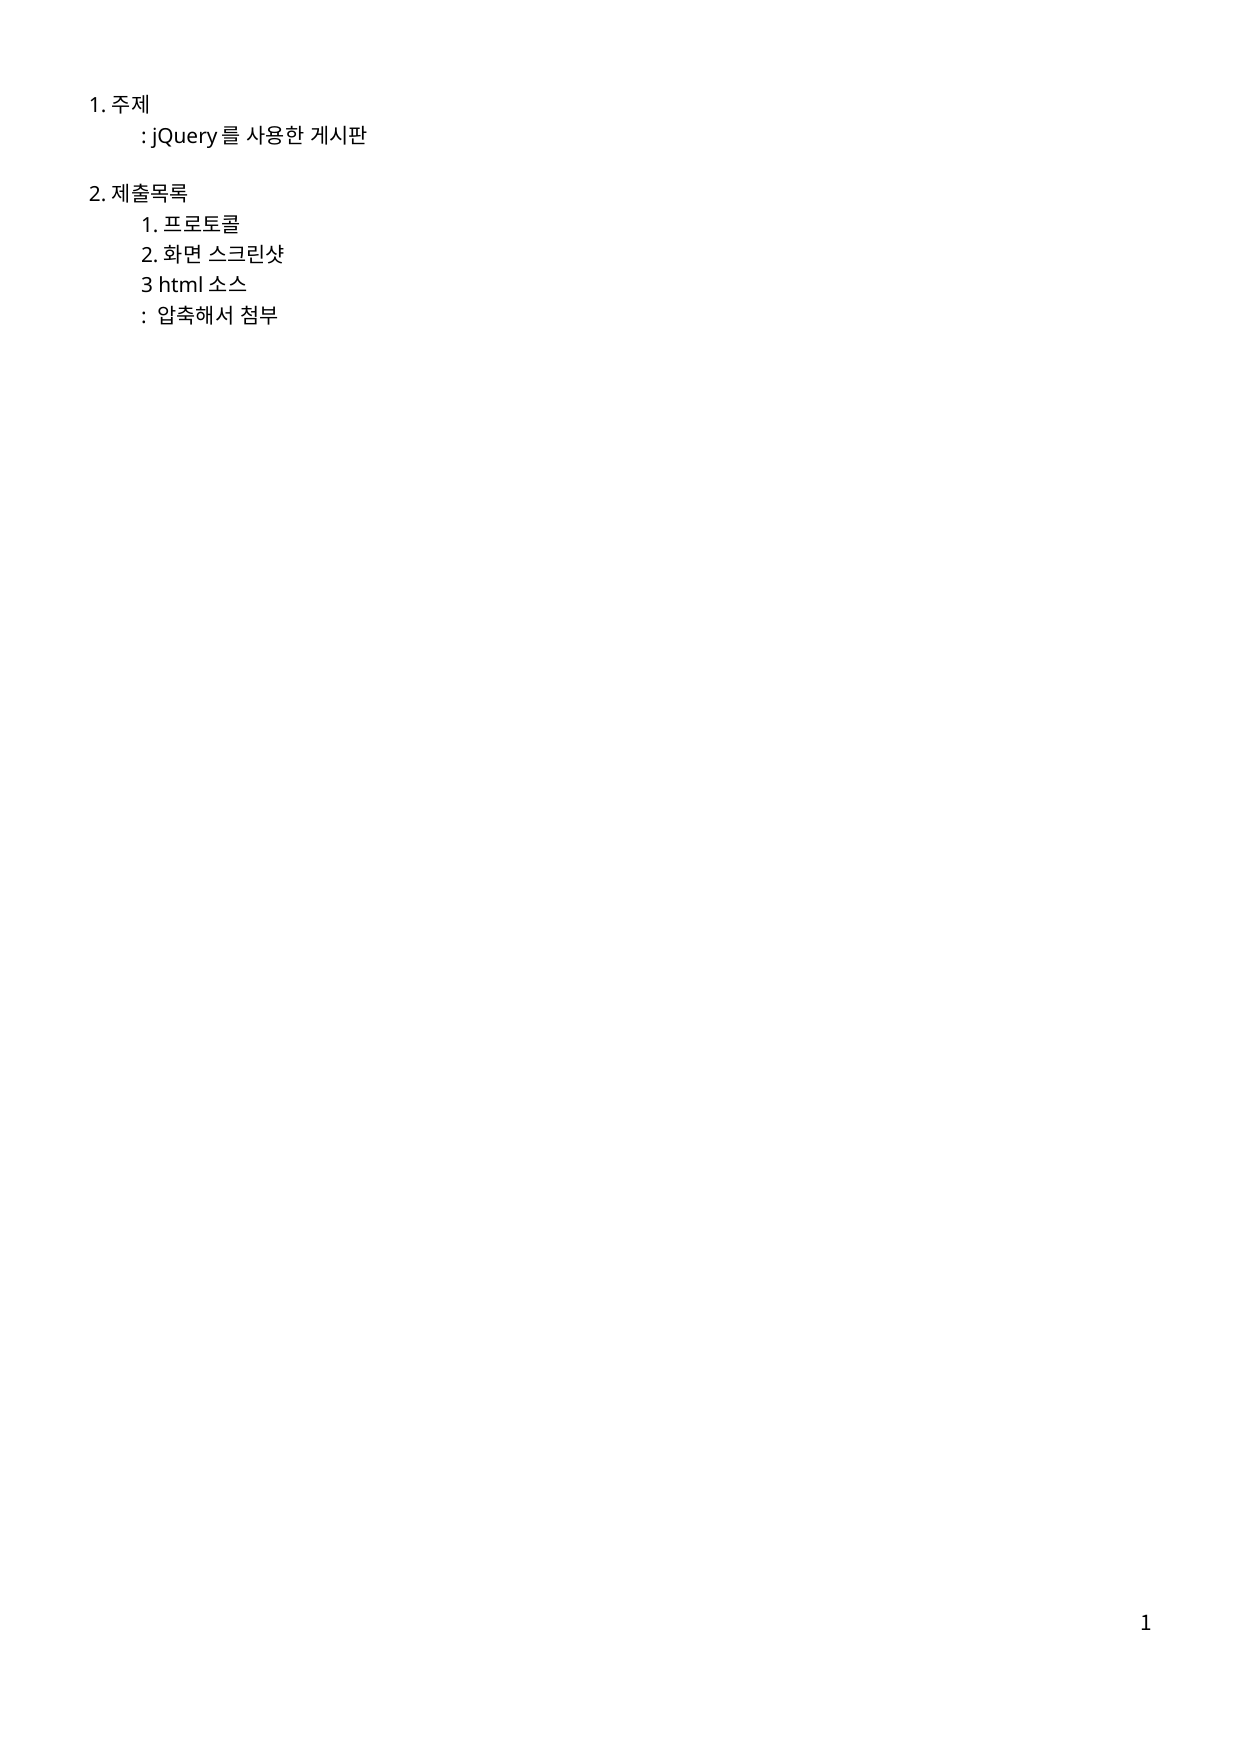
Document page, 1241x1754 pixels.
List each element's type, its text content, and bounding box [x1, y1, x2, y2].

text 1. 프로토콜 [89, 208, 1152, 238]
text 2. 화면 스크린샷 [89, 238, 1152, 269]
text : 압축해서 첨부 [89, 299, 1152, 329]
text : jQuery를 사용한 게시판 [89, 119, 1152, 149]
text 2. 제출목록 [89, 178, 1152, 208]
text 1. 주제 [89, 89, 1152, 119]
text 3 html 소스 [89, 269, 1152, 299]
